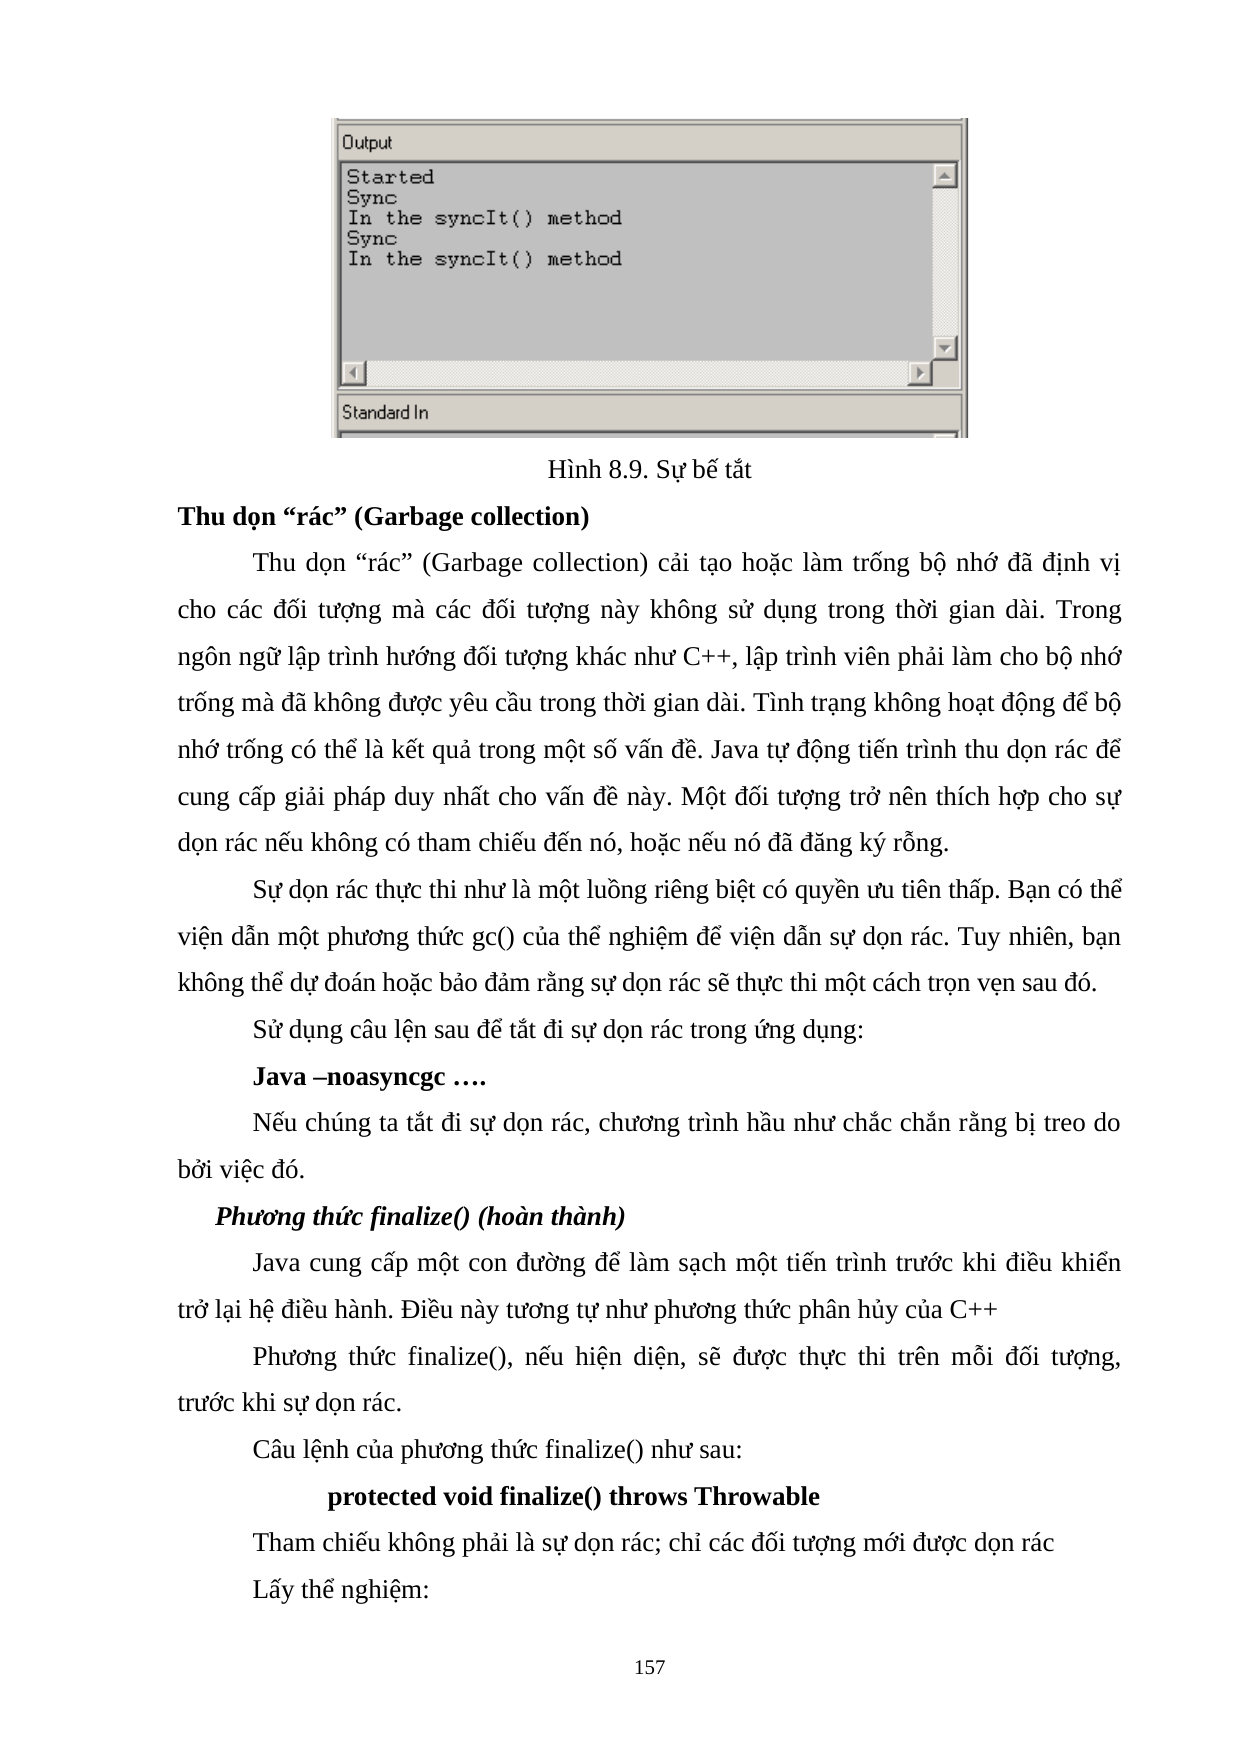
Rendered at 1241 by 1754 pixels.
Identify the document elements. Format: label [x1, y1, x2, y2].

picture [331, 118, 969, 438]
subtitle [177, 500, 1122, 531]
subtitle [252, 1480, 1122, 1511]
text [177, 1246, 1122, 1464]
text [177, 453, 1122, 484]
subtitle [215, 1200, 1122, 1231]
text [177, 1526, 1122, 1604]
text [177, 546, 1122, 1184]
